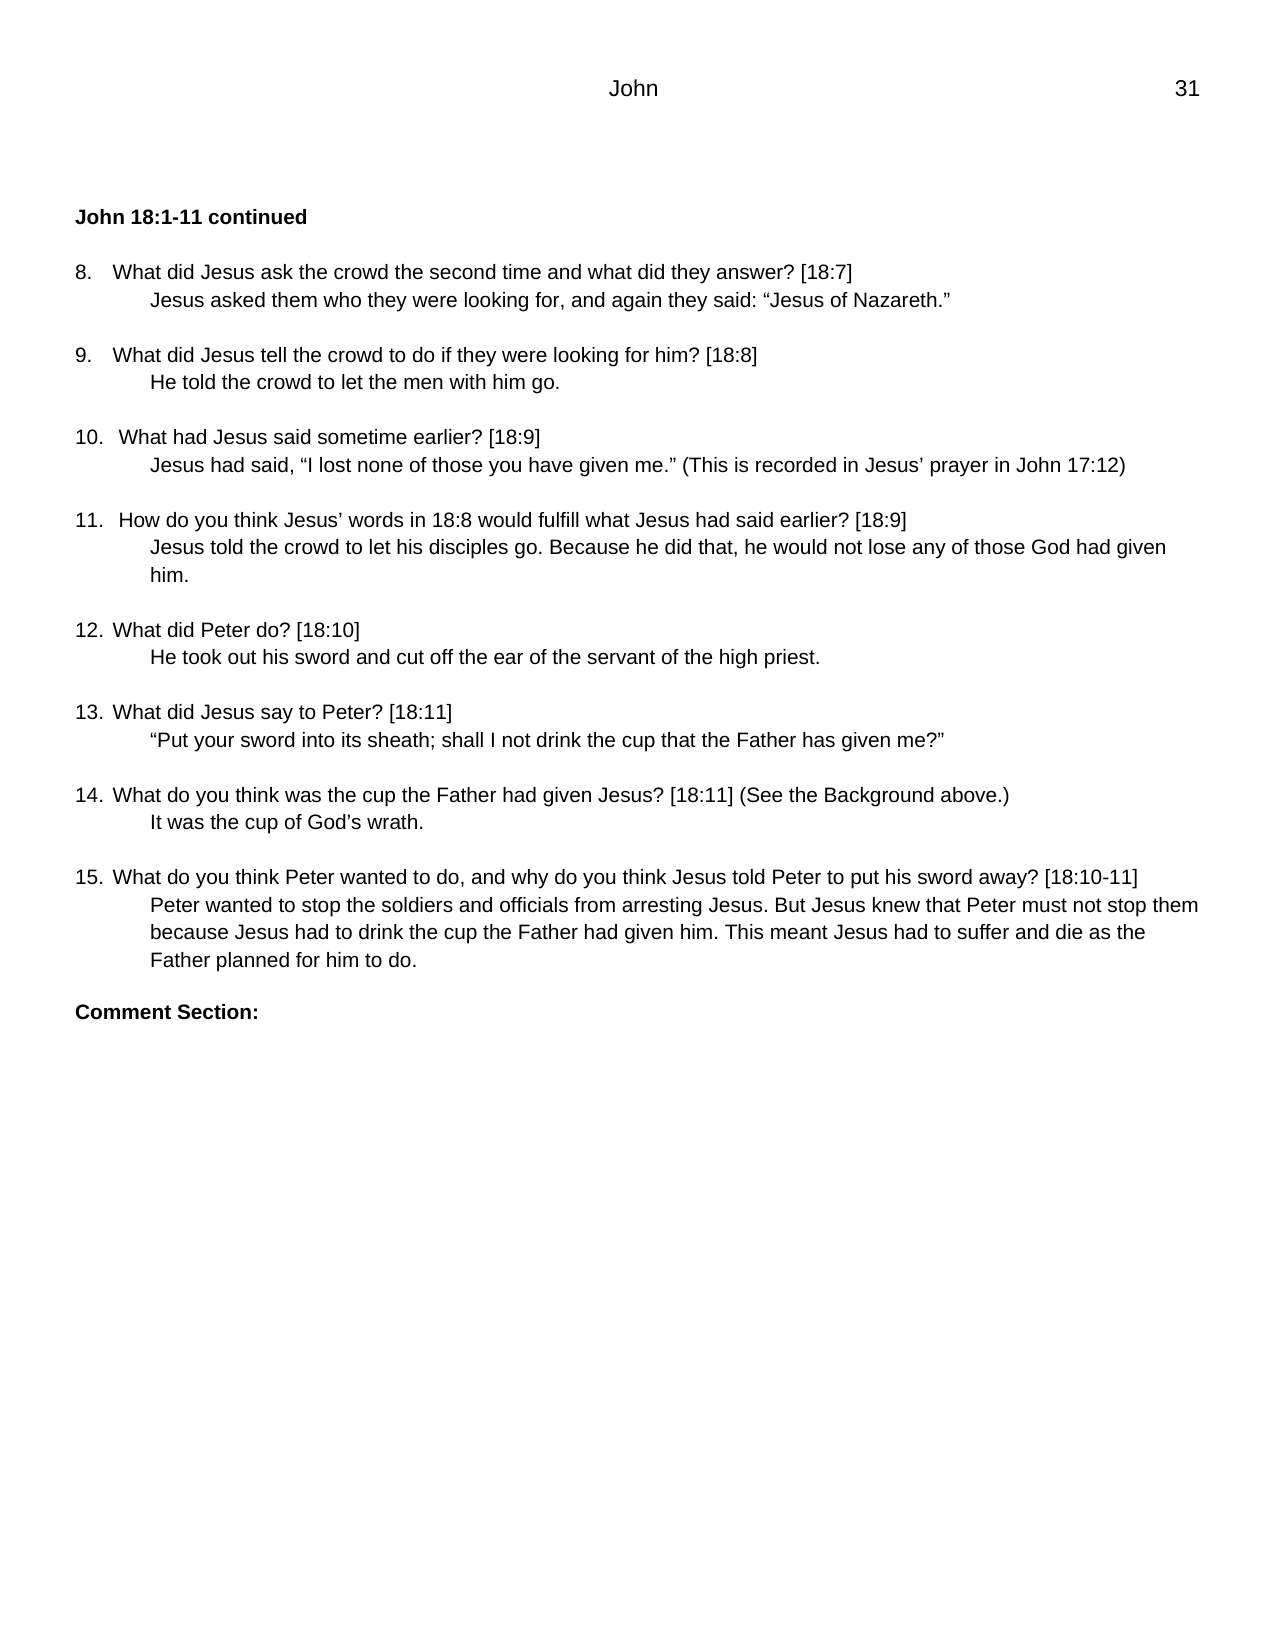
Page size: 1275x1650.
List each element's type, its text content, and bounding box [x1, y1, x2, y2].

text Jesus told the crowd to let his disciples go. Because he did that, he would not lose any of those God had given him. [150, 535, 1200, 586]
list How do you think Jesus’ words in 18:8 would fulfill what Jesus had said earlier? [18:9] [75, 507, 1200, 531]
list What do you think Peter wanted to do, and why do you think Jesus told Peter to put his sword away? [18:10-11] [75, 865, 1200, 889]
text Jesus had said, “I lost none of those you have given me.” (This is recorded in Jesus’ prayer in John 17:12) [150, 452, 1200, 476]
list What had Jesus said sometime earlier? [18:9] [75, 425, 1200, 449]
list What did Peter do? [18:10] [75, 617, 1200, 641]
text “Put your sword into its sheath; shall I not drink the cup that the Father has given me?” [150, 727, 1200, 751]
list What did Jesus tell the crowd to do if they were looking for him? [18:8] [75, 342, 1200, 366]
text Comment Section: [75, 1000, 1200, 1024]
list What did Jesus ask the crowd the second time and what did they answer? [18:7] [75, 260, 1200, 284]
text He took out his sword and cut off the ear of the servant of the high priest. [150, 645, 1200, 669]
text It was the cup of God’s wrath. [150, 810, 1200, 834]
text He told the crowd to let the men with him go. [150, 370, 1200, 394]
list What do you think was the cup the Father had given Jesus? [18:11] (See the Background above.) [75, 782, 1200, 806]
text John 18:1-11 continued [75, 205, 1200, 229]
text Peter wanted to stop the soldiers and officials from arresting Jesus. But Jesus knew that Peter must not stop them because Jesus had to drink the cup the Father had given him. This meant Jesus had to suffer and die as the Father planned for him to do. [150, 892, 1200, 971]
text Jesus asked them who they were looking for, and again they said: “Jesus of Nazareth.” [150, 287, 1200, 311]
list What did Jesus say to Peter? [18:11] [75, 700, 1200, 724]
